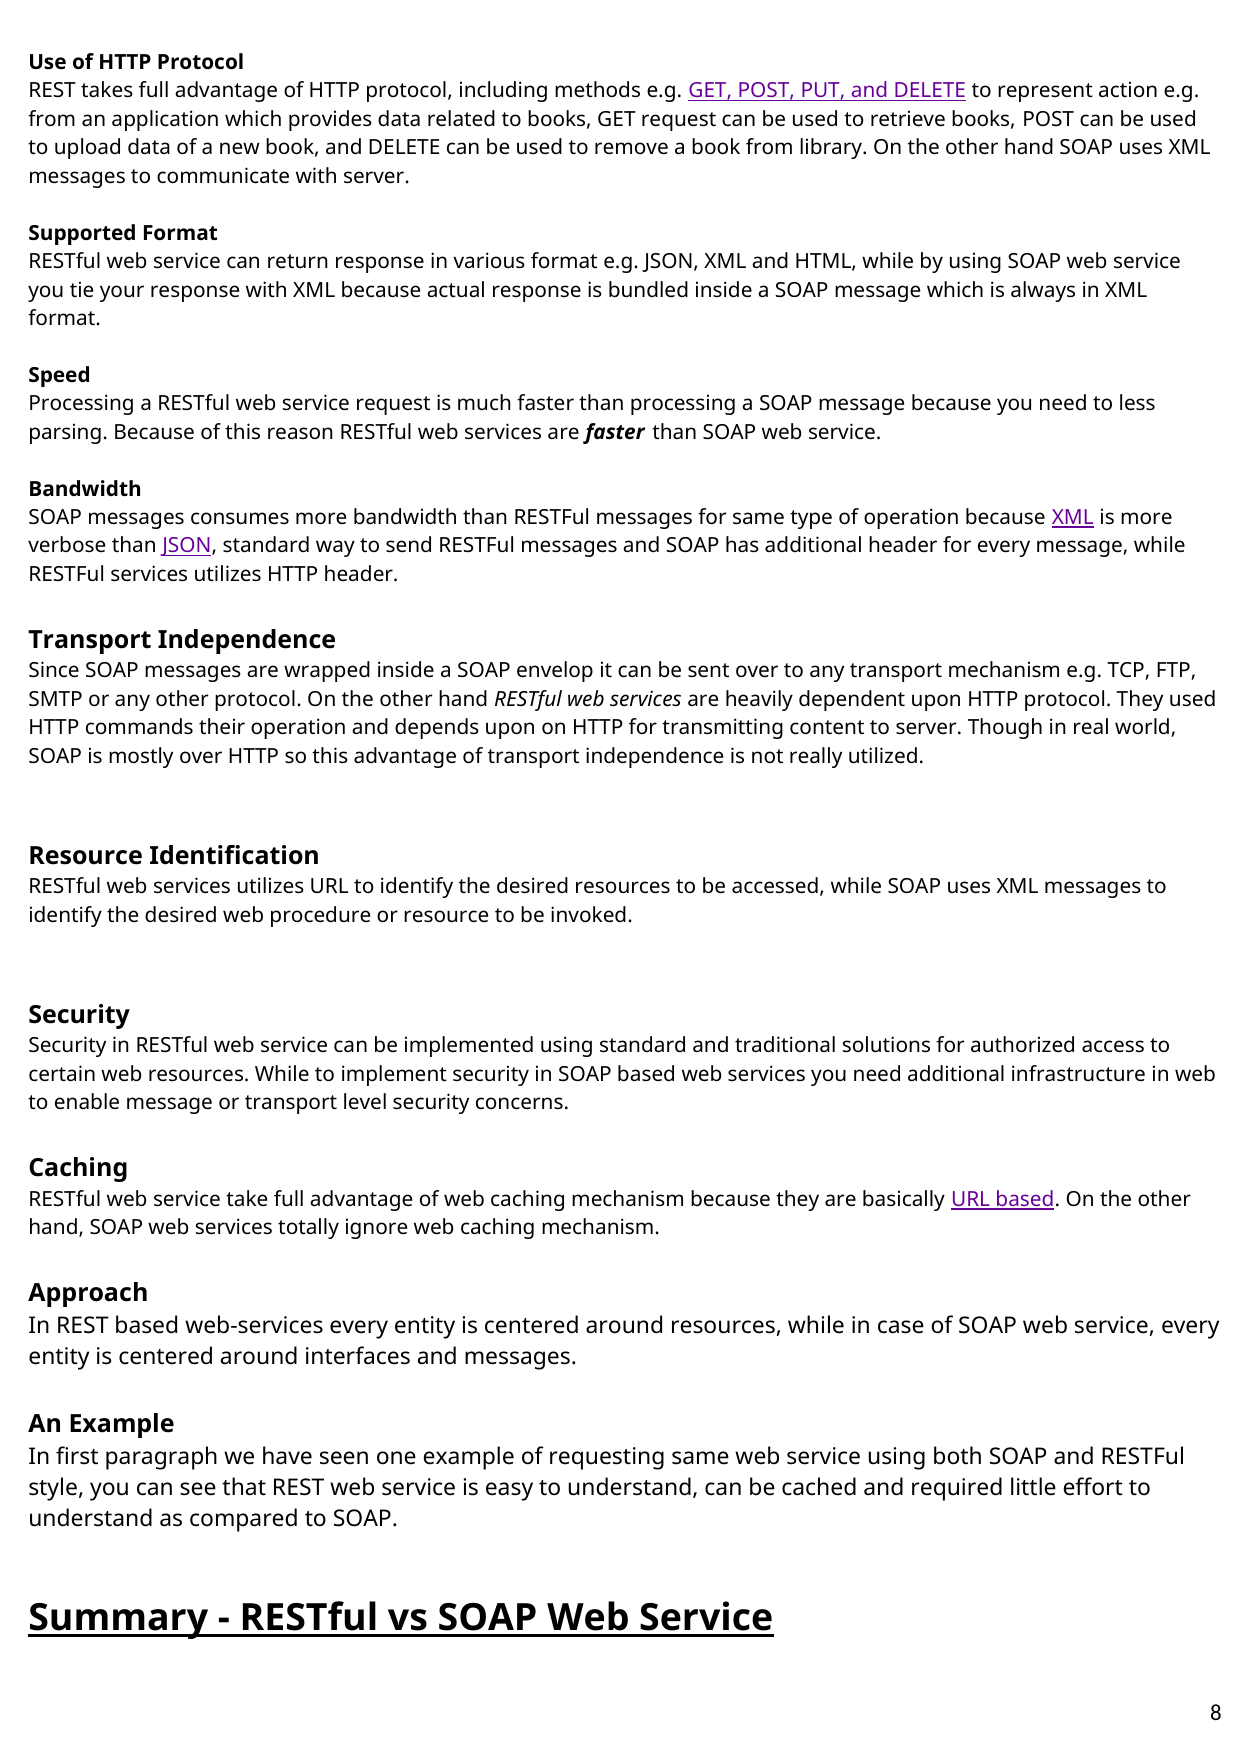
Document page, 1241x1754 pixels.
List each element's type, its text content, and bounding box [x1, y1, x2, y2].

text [28, 19, 1221, 1561]
text Summary - RESTful vs SOAP Web Service [28, 1591, 1221, 1642]
